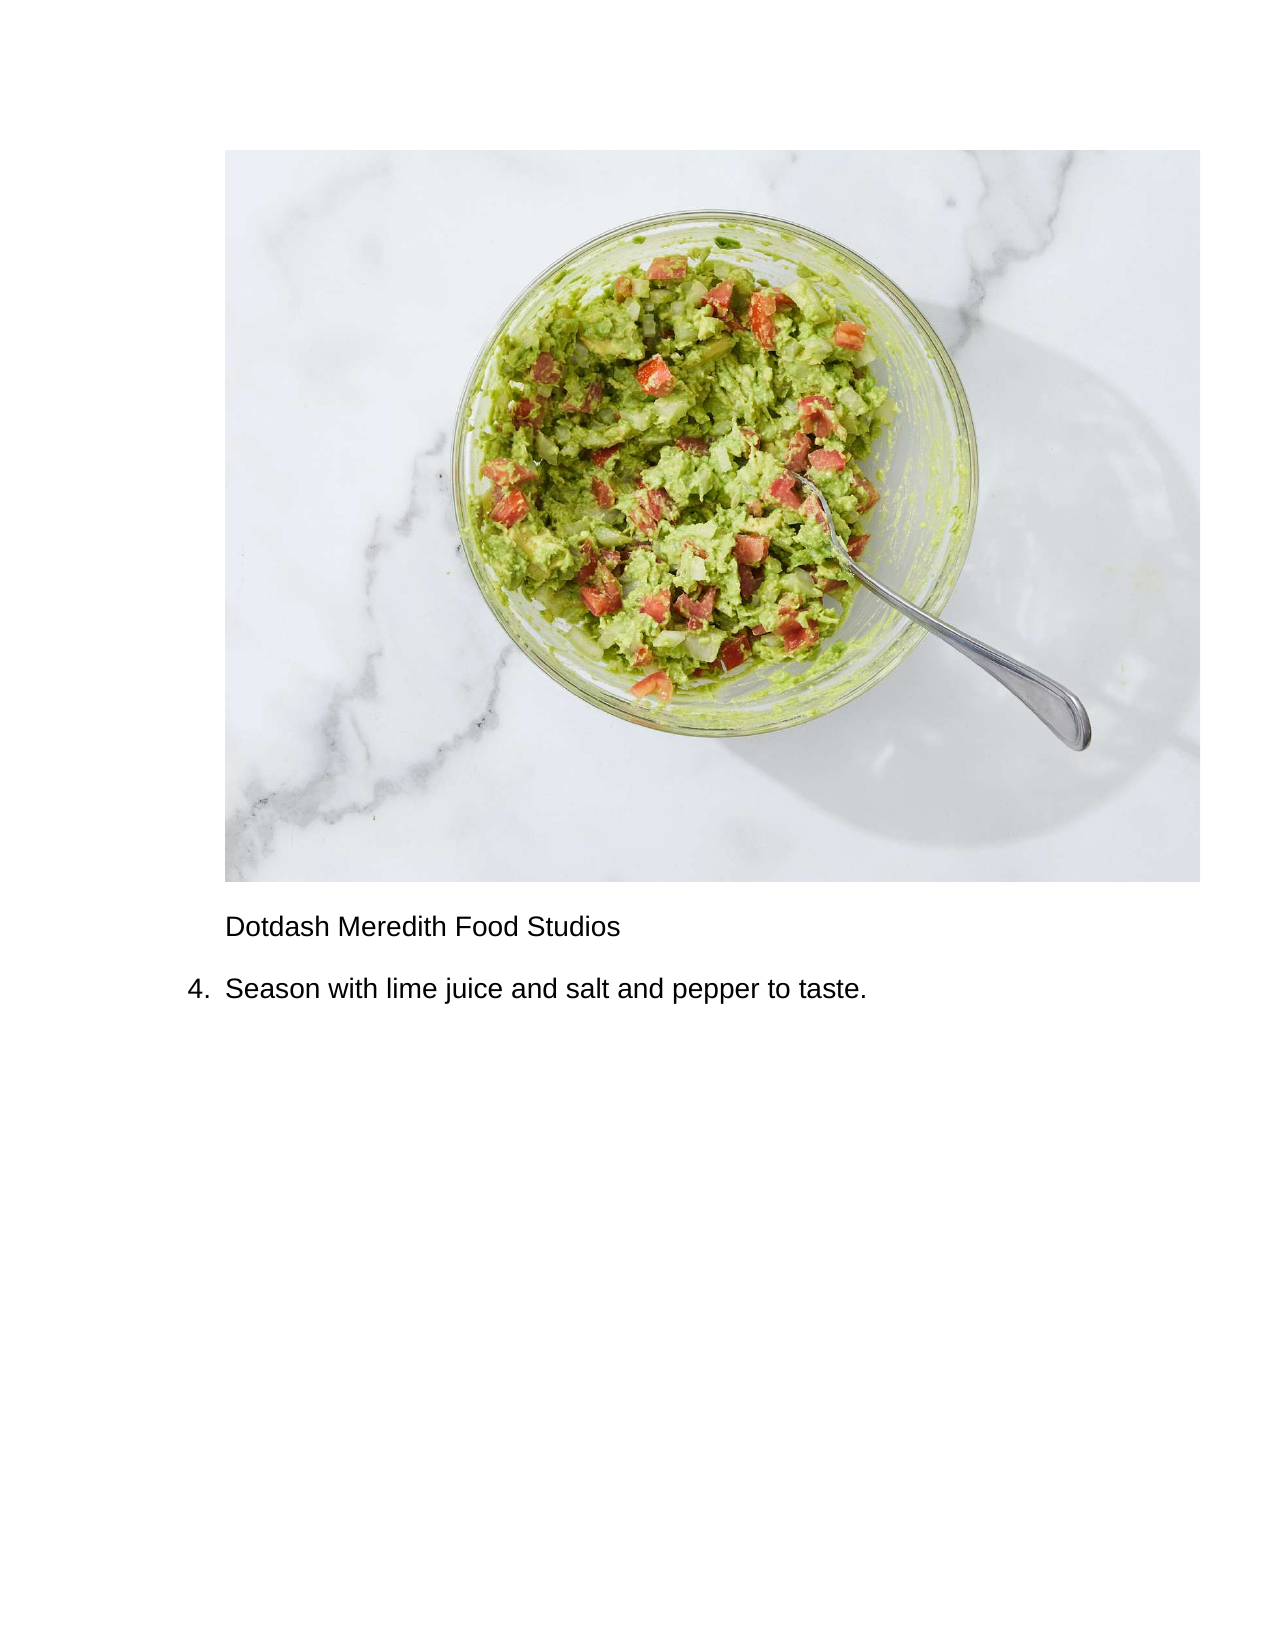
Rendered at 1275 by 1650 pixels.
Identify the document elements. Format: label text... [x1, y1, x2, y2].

list Season with lime juice and salt and pepper to taste. [187, 972, 1125, 1004]
text Dotdash Meredith Food Studios [225, 910, 1125, 943]
picture [225, 150, 1200, 882]
